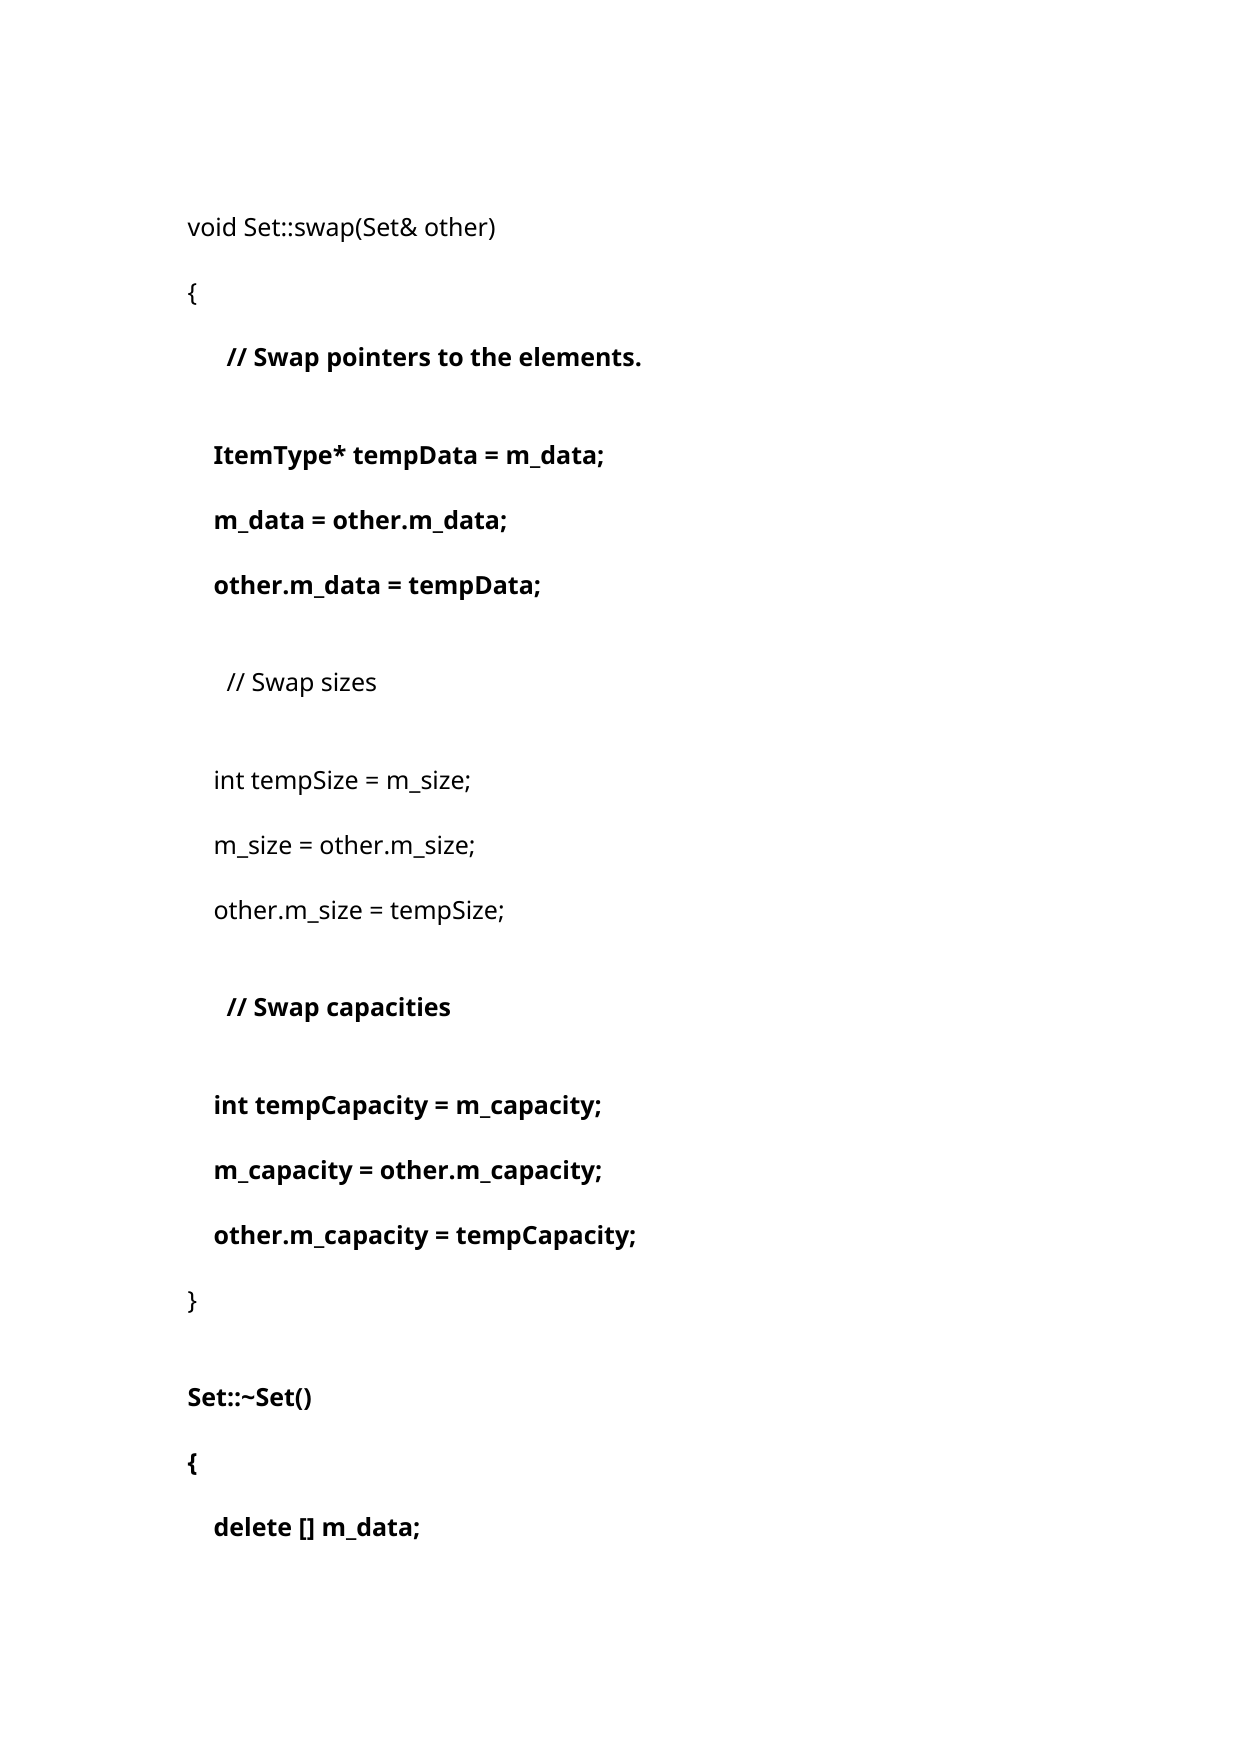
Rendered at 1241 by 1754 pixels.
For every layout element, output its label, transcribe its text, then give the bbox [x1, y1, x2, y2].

text other.m_capacity = tempCapacity; [187, 1202, 1053, 1267]
text { [187, 259, 1053, 324]
text { [187, 1429, 1053, 1494]
text // Swap pointers to the elements. [187, 324, 1053, 389]
text other.m_size = tempSize; [187, 877, 1053, 942]
text int tempCapacity = m_capacity; [187, 1072, 1053, 1137]
text // Swap capacities [187, 974, 1053, 1039]
text m_size = other.m_size; [187, 812, 1053, 877]
text ItemType* tempData = m_data; [187, 422, 1053, 487]
text other.m_data = tempData; [187, 552, 1053, 617]
text int tempSize = m_size; [187, 747, 1053, 812]
text // Swap sizes [187, 649, 1053, 714]
text m_data = other.m_data; [187, 487, 1053, 552]
text void Set::swap(Set& other) [187, 194, 1053, 259]
text Set::~Set() [187, 1364, 1053, 1429]
text m_capacity = other.m_capacity; [187, 1137, 1053, 1202]
text delete [] m_data; [187, 1494, 1053, 1559]
text } [187, 1267, 1053, 1332]
